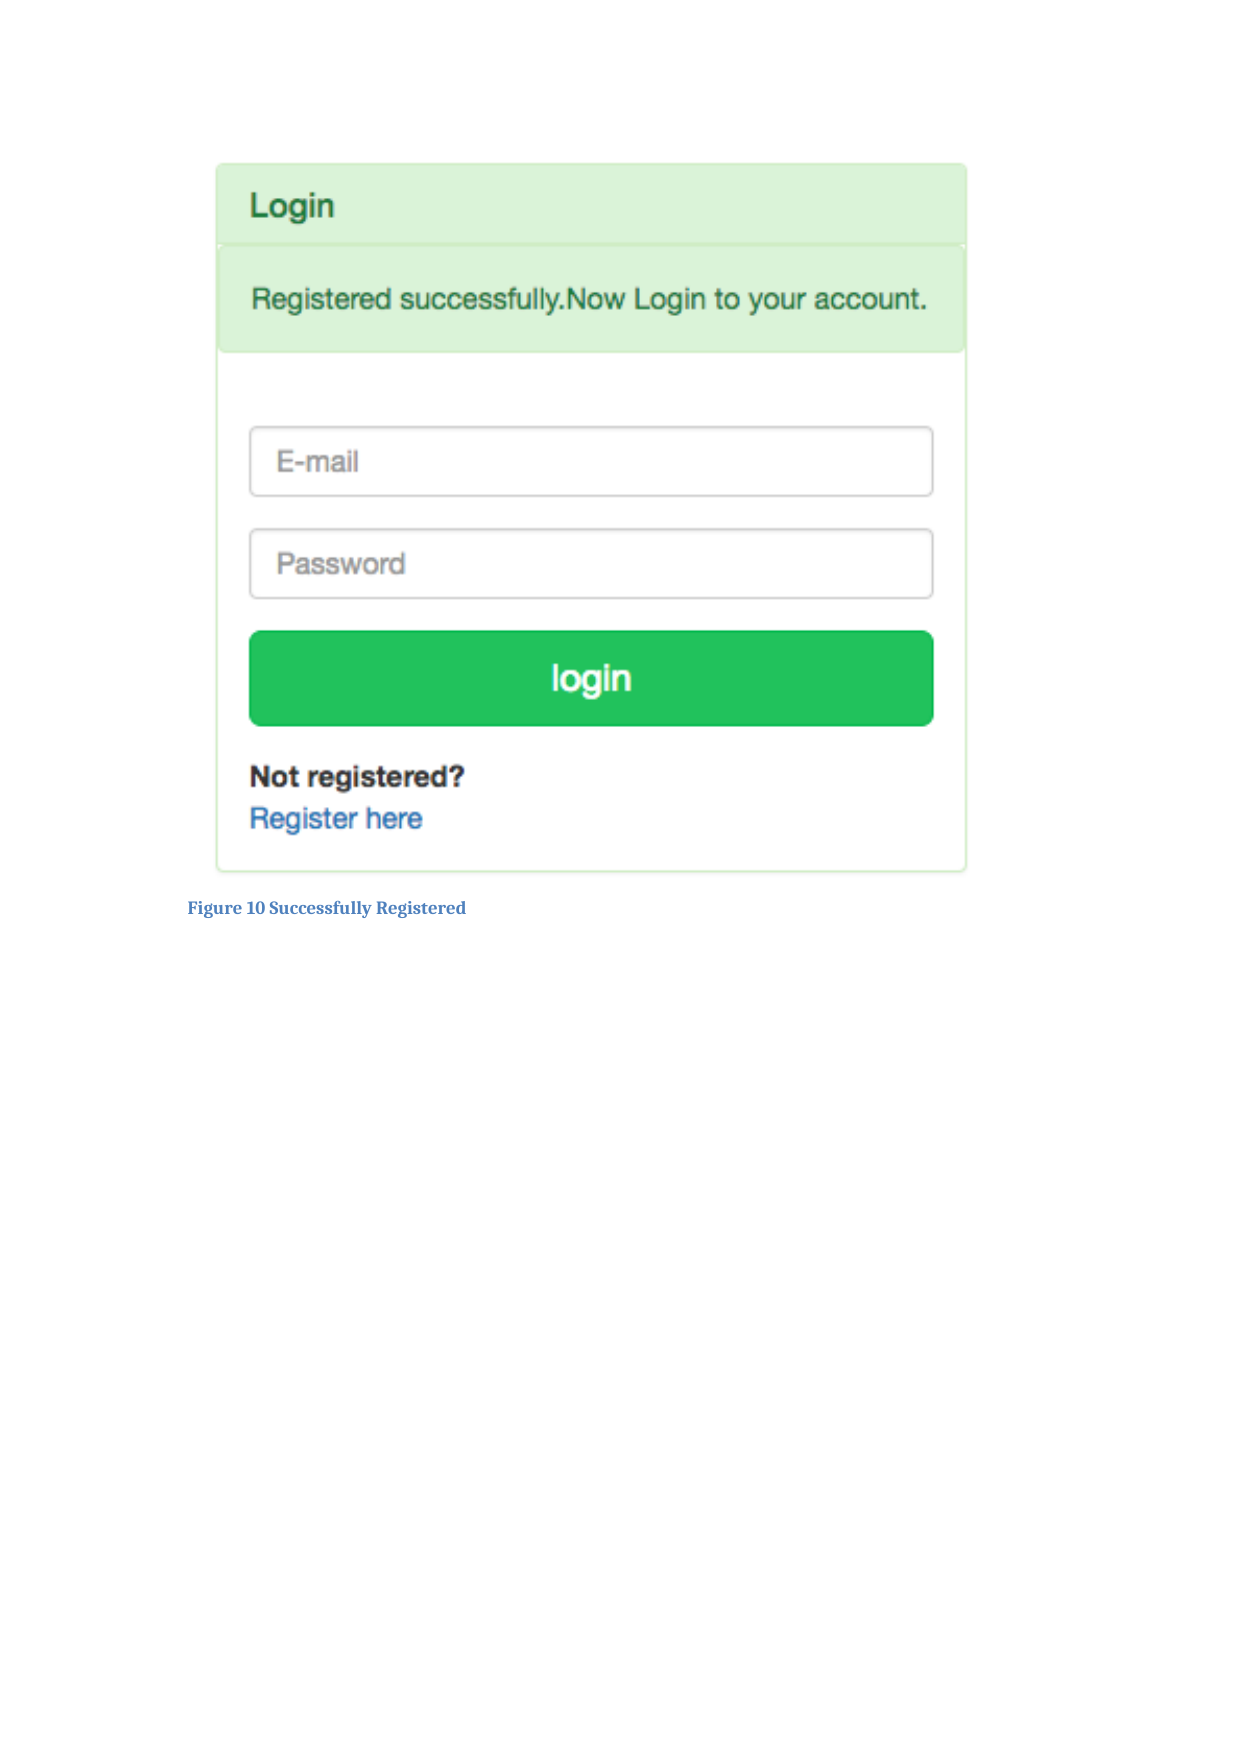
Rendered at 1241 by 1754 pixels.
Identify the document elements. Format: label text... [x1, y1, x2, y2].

picture [187, 150, 1001, 898]
